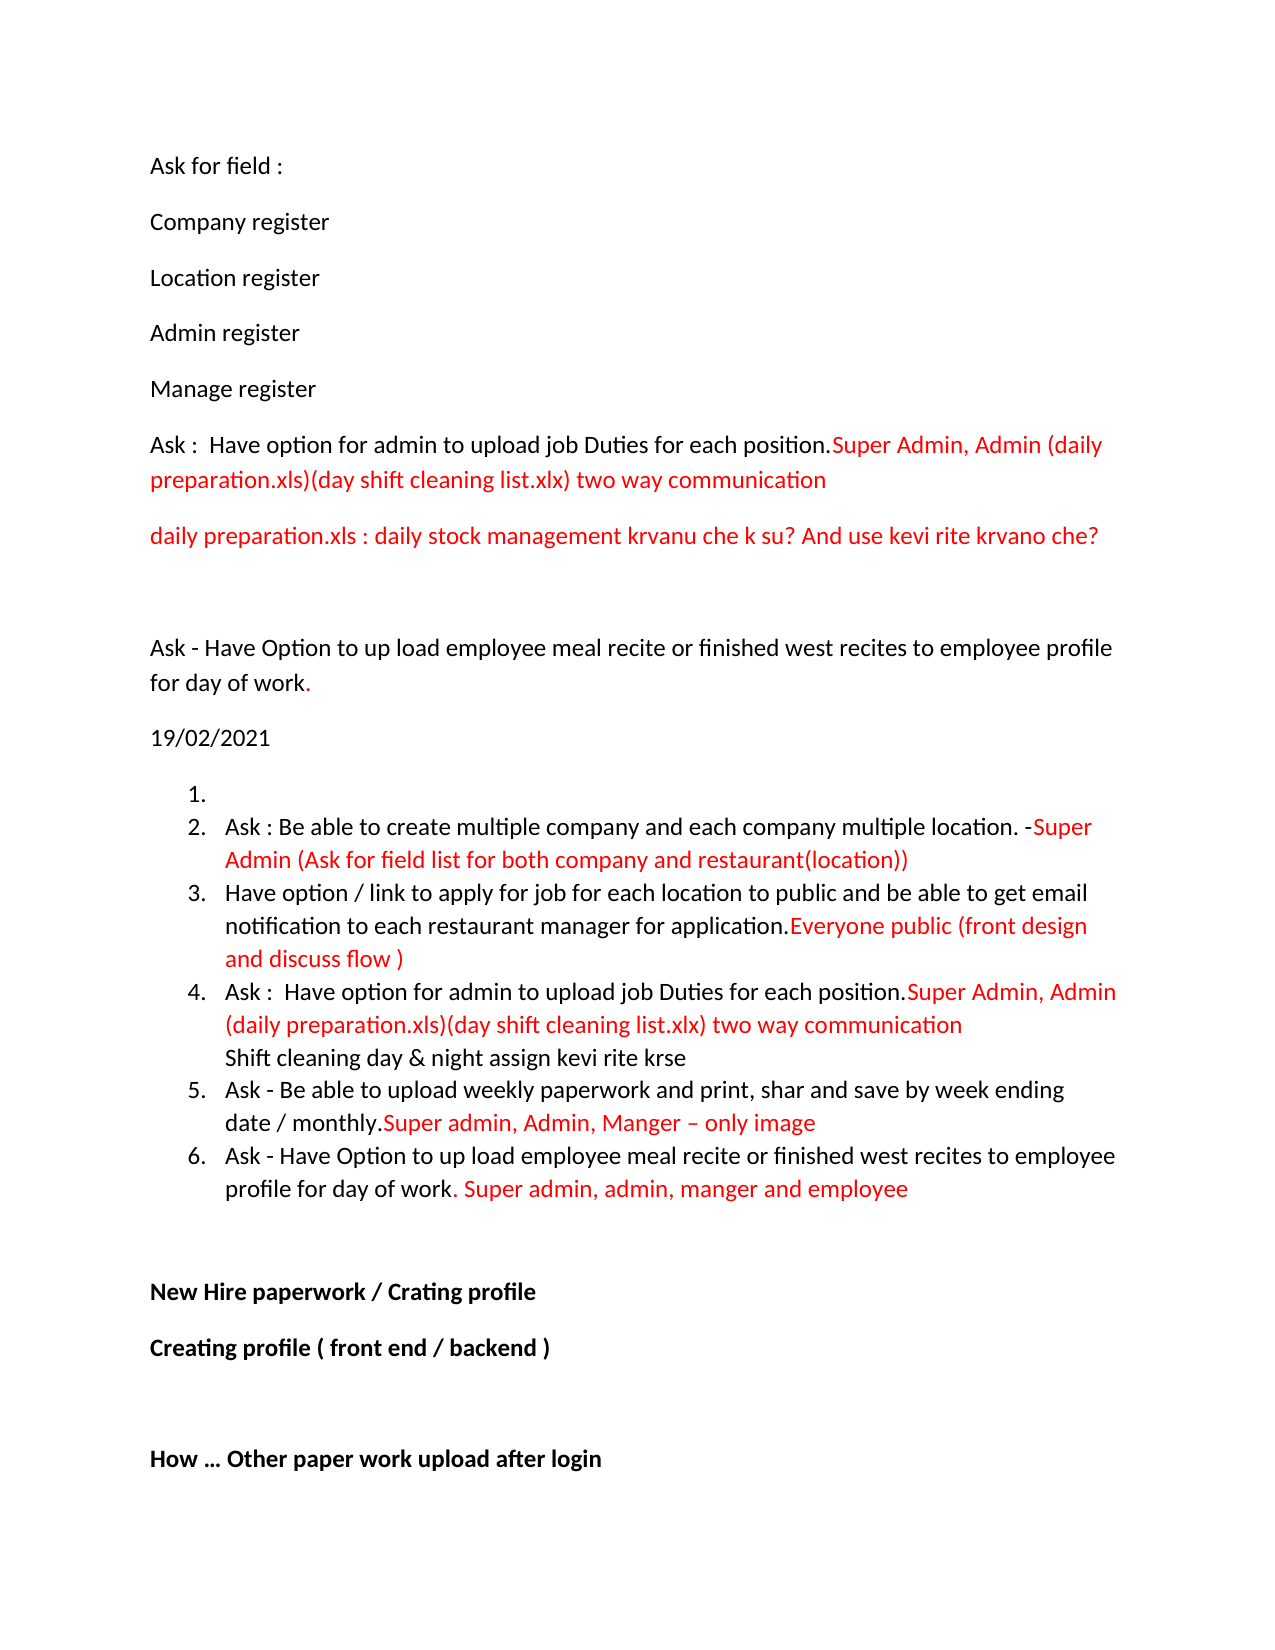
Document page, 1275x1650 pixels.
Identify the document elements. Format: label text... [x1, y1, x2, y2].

list Shift cleaning day & night assign kevi rite krse [225, 1042, 1125, 1072]
list Have option / link to apply for job for each location to public and be able to get email notification to each restaurant manager for application.Everyone public (front design and discuss flow ) [187, 877, 1125, 973]
text New Hire paperwork / Crating profile [150, 1276, 1125, 1306]
list Ask - Be able to upload weekly paperwork and print, shar and save by week ending date / monthly.Super admin, Admin, Manger – only image [187, 1074, 1125, 1138]
text Creating profile ( front end / backend ) [150, 1332, 1125, 1362]
list Ask - Have Option to up load employee meal recite or finished west recites to employee profile for day of work. Super admin, admin, manger and employee [187, 1140, 1125, 1204]
list Ask : Be able to create multiple company and each company multiple location. -Super Admin (Ask for field list for both company and restaurant(location)) [187, 811, 1125, 875]
text Ask for field : [150, 150, 1125, 181]
text Ask : Have option for admin to upload job Duties for each position.Super Admin, Admin (daily preparation.xls)(day shift cleaning list.xlx) two way communication [150, 429, 1125, 495]
text Location register [150, 262, 1125, 292]
text Ask - Have Option to up load employee meal recite or finished west recites to employee profile for day of work. [150, 632, 1125, 697]
text Admin register [150, 317, 1125, 348]
text Company register [150, 206, 1125, 236]
text daily preparation.xls : daily stock management krvanu che k su? And use kevi rite krvano che? [150, 520, 1125, 551]
text Manage register [150, 373, 1125, 404]
text 19/02/2021 [150, 722, 1125, 753]
list Ask : Have option for admin to upload job Duties for each position.Super Admin, Admin (daily preparation.xls)(day shift cleaning list.xlx) two way communication [187, 976, 1125, 1039]
text How … Other paper work upload after login [150, 1443, 1125, 1474]
